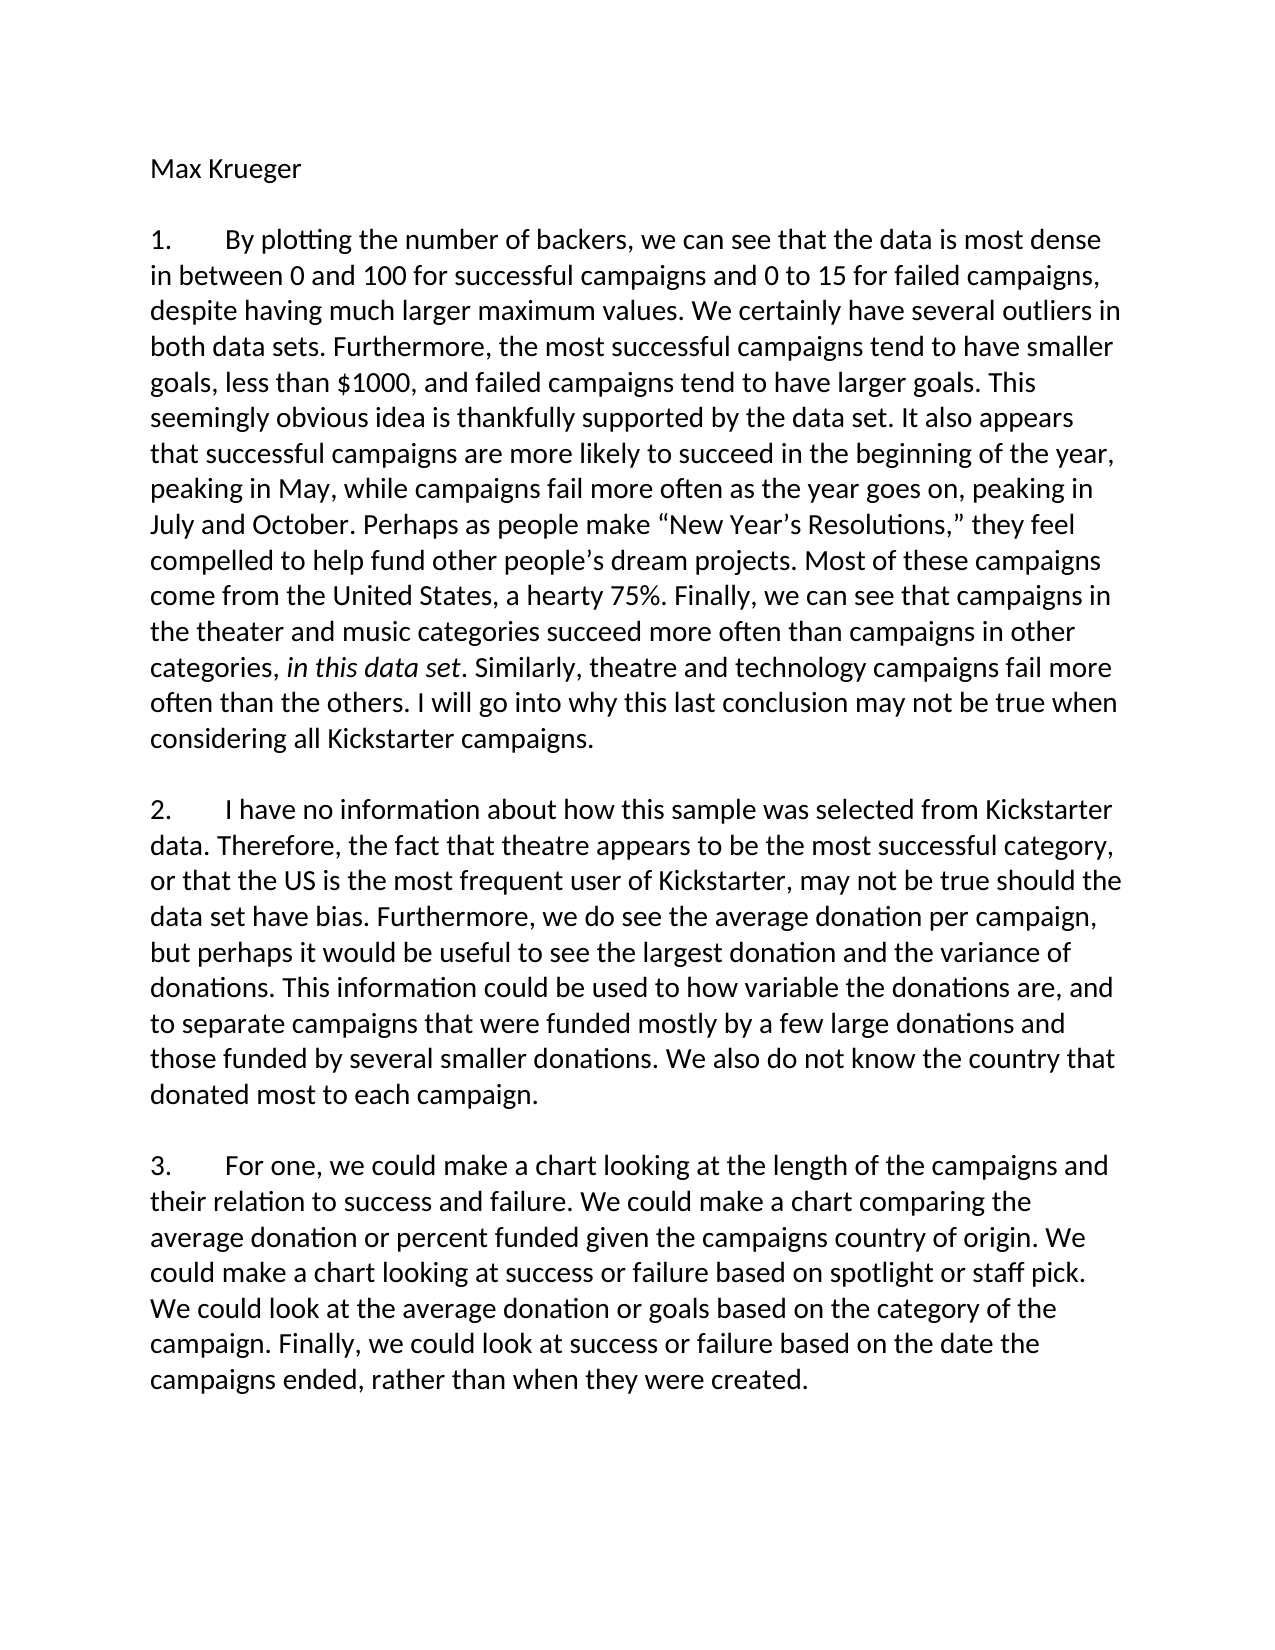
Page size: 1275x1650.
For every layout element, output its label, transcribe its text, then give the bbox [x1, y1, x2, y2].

text 3. For one, we could make a chart looking at the length of the campaigns and their relation to success and failure. We could make a chart comparing the average donation or percent funded given the campaigns country of origin. We could make a chart looking at success or failure based on spotlight or staff pick. We could look at the average donation or goals based on the category of the campaign. Finally, we could look at success or failure based on the date the campaigns ended, rather than when they were created. [150, 1147, 1125, 1397]
text 2. I have no information about how this sample was selected from Kickstarter data. Therefore, the fact that theatre appears to be the most successful category, or that the US is the most frequent user of Kickstarter, may not be true should the data set have bias. Furthermore, we do see the average donation per campaign, but perhaps it would be useful to see the largest donation and the variance of donations. This information could be used to how variable the donations are, and to separate campaigns that were funded mostly by a few large donations and those funded by several smaller donations. We also do not know the country that donated most to each campaign. [150, 791, 1125, 1112]
text Max Krueger [150, 150, 1125, 186]
text 1. By plotting the number of backers, we can see that the data is most dense in between 0 and 100 for successful campaigns and 0 to 15 for failed campaigns, despite having much larger maximum values. We certainly have several outliers in both data sets. Furthermore, the most successful campaigns tend to have smaller goals, less than $1000, and failed campaigns tend to have larger goals. This seemingly obvious idea is thankfully supported by the data set. It also appears that successful campaigns are more likely to succeed in the beginning of the year, peaking in May, while campaigns fail more often as the year goes on, peaking in July and October. Perhaps as people make “New Year’s Resolutions,” they feel compelled to help fund other people’s dream projects. Most of these campaigns come from the United States, a hearty 75%. Finally, we can see that campaigns in the theater and music categories succeed more often than campaigns in other categories, in this data set. Similarly, theatre and technology campaigns fail more often than the others. I will go into why this last conclusion may not be true when considering all Kickstarter campaigns. [150, 221, 1125, 756]
